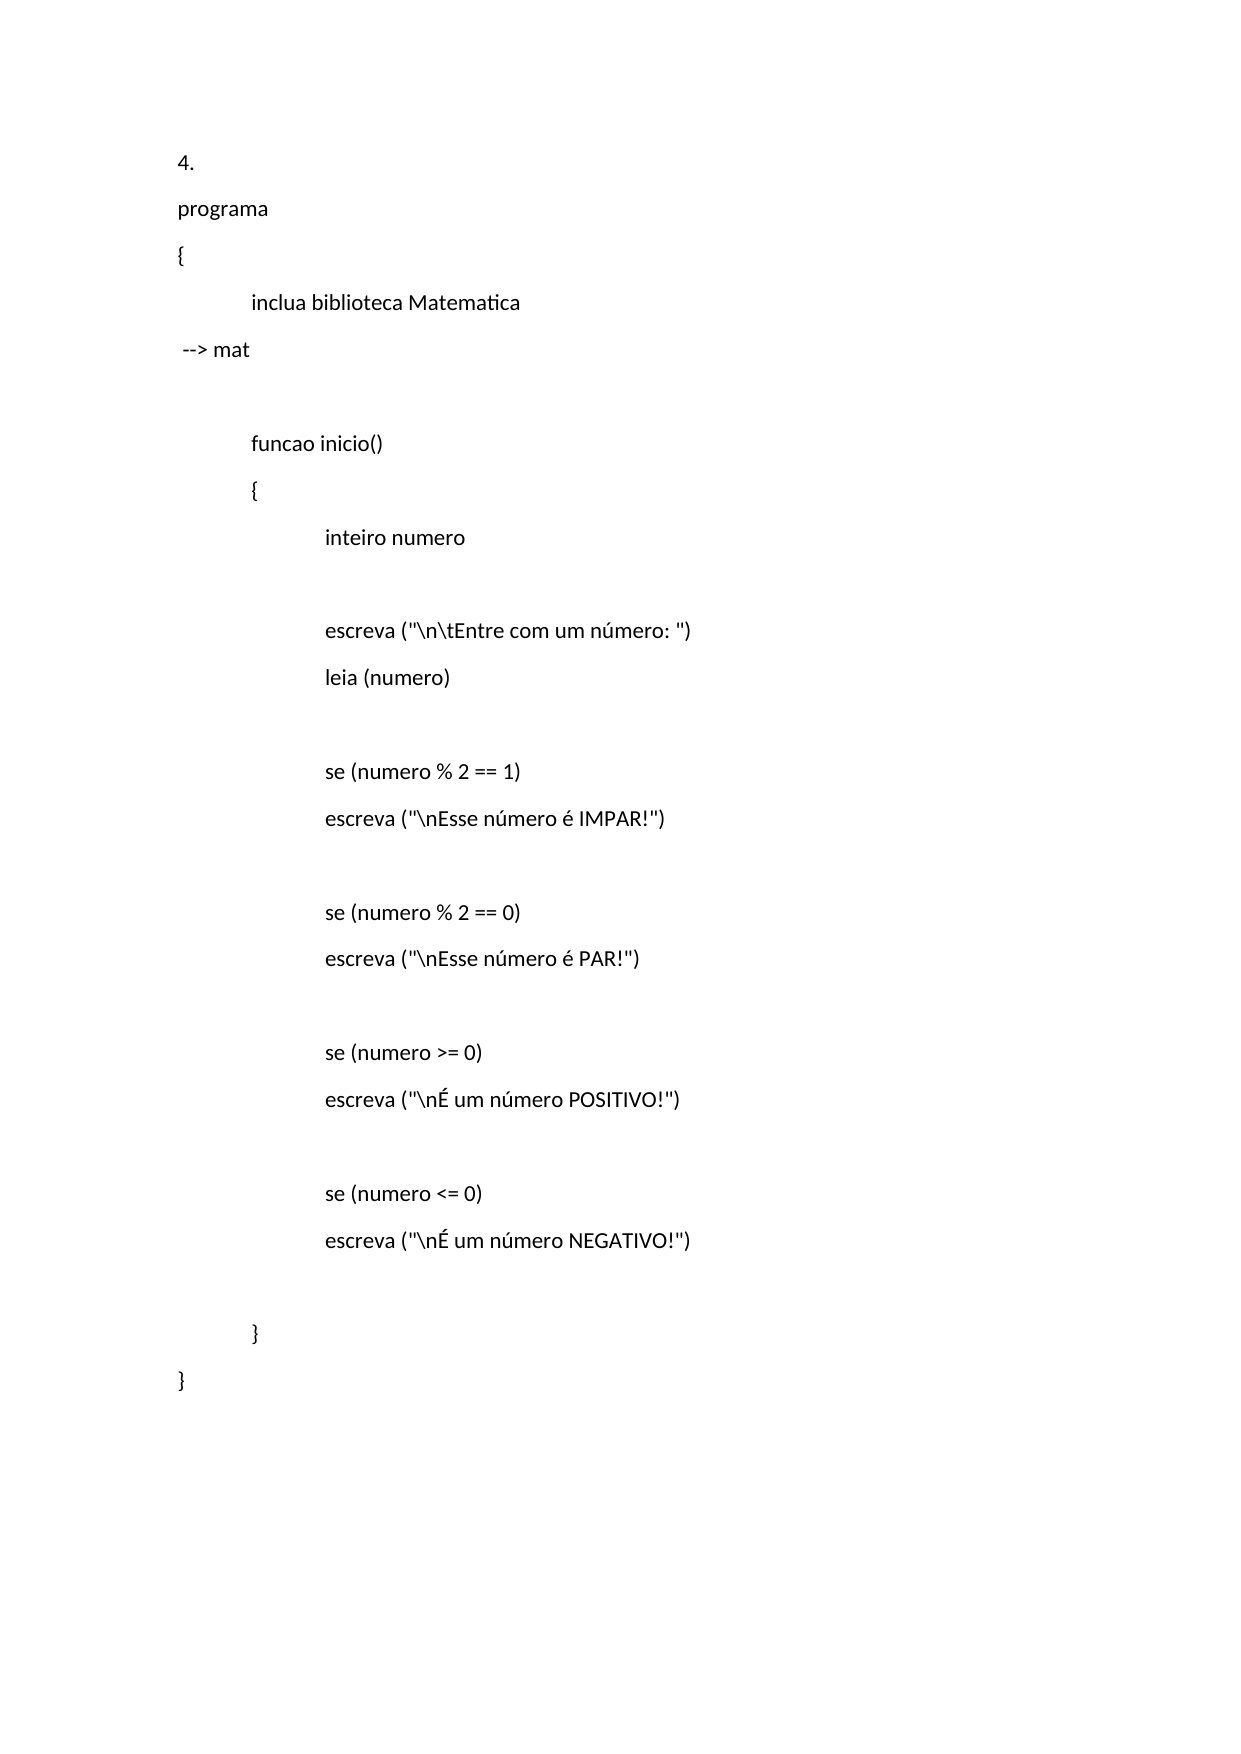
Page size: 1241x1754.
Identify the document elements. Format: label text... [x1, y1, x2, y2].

text programa [177, 194, 1063, 222]
text escreva ("\nÉ um número POSITIVO!") [177, 1085, 1063, 1113]
text } [177, 1319, 1063, 1347]
text escreva ("\n\tEntre com um número: ") [177, 616, 1063, 644]
text escreva ("\nÉ um número NEGATIVO!") [177, 1226, 1063, 1254]
text --> mat [177, 335, 1063, 363]
text escreva ("\nEsse número é PAR!") [177, 944, 1063, 972]
text { [177, 241, 1063, 269]
text se (numero % 2 == 0) [177, 898, 1063, 926]
text inclua biblioteca Matematica [177, 288, 1063, 316]
text } [177, 1366, 1063, 1424]
text funcao inicio() [177, 429, 1063, 457]
text se (numero % 2 == 1) [177, 757, 1063, 785]
text leia (numero) [177, 663, 1063, 691]
text { [177, 476, 1063, 504]
text inteiro numero [177, 523, 1063, 551]
text se (numero >= 0) [177, 1038, 1063, 1066]
text 4. [177, 148, 1063, 176]
text se (numero <= 0) [177, 1179, 1063, 1207]
text escreva ("\nEsse número é IMPAR!") [177, 804, 1063, 832]
